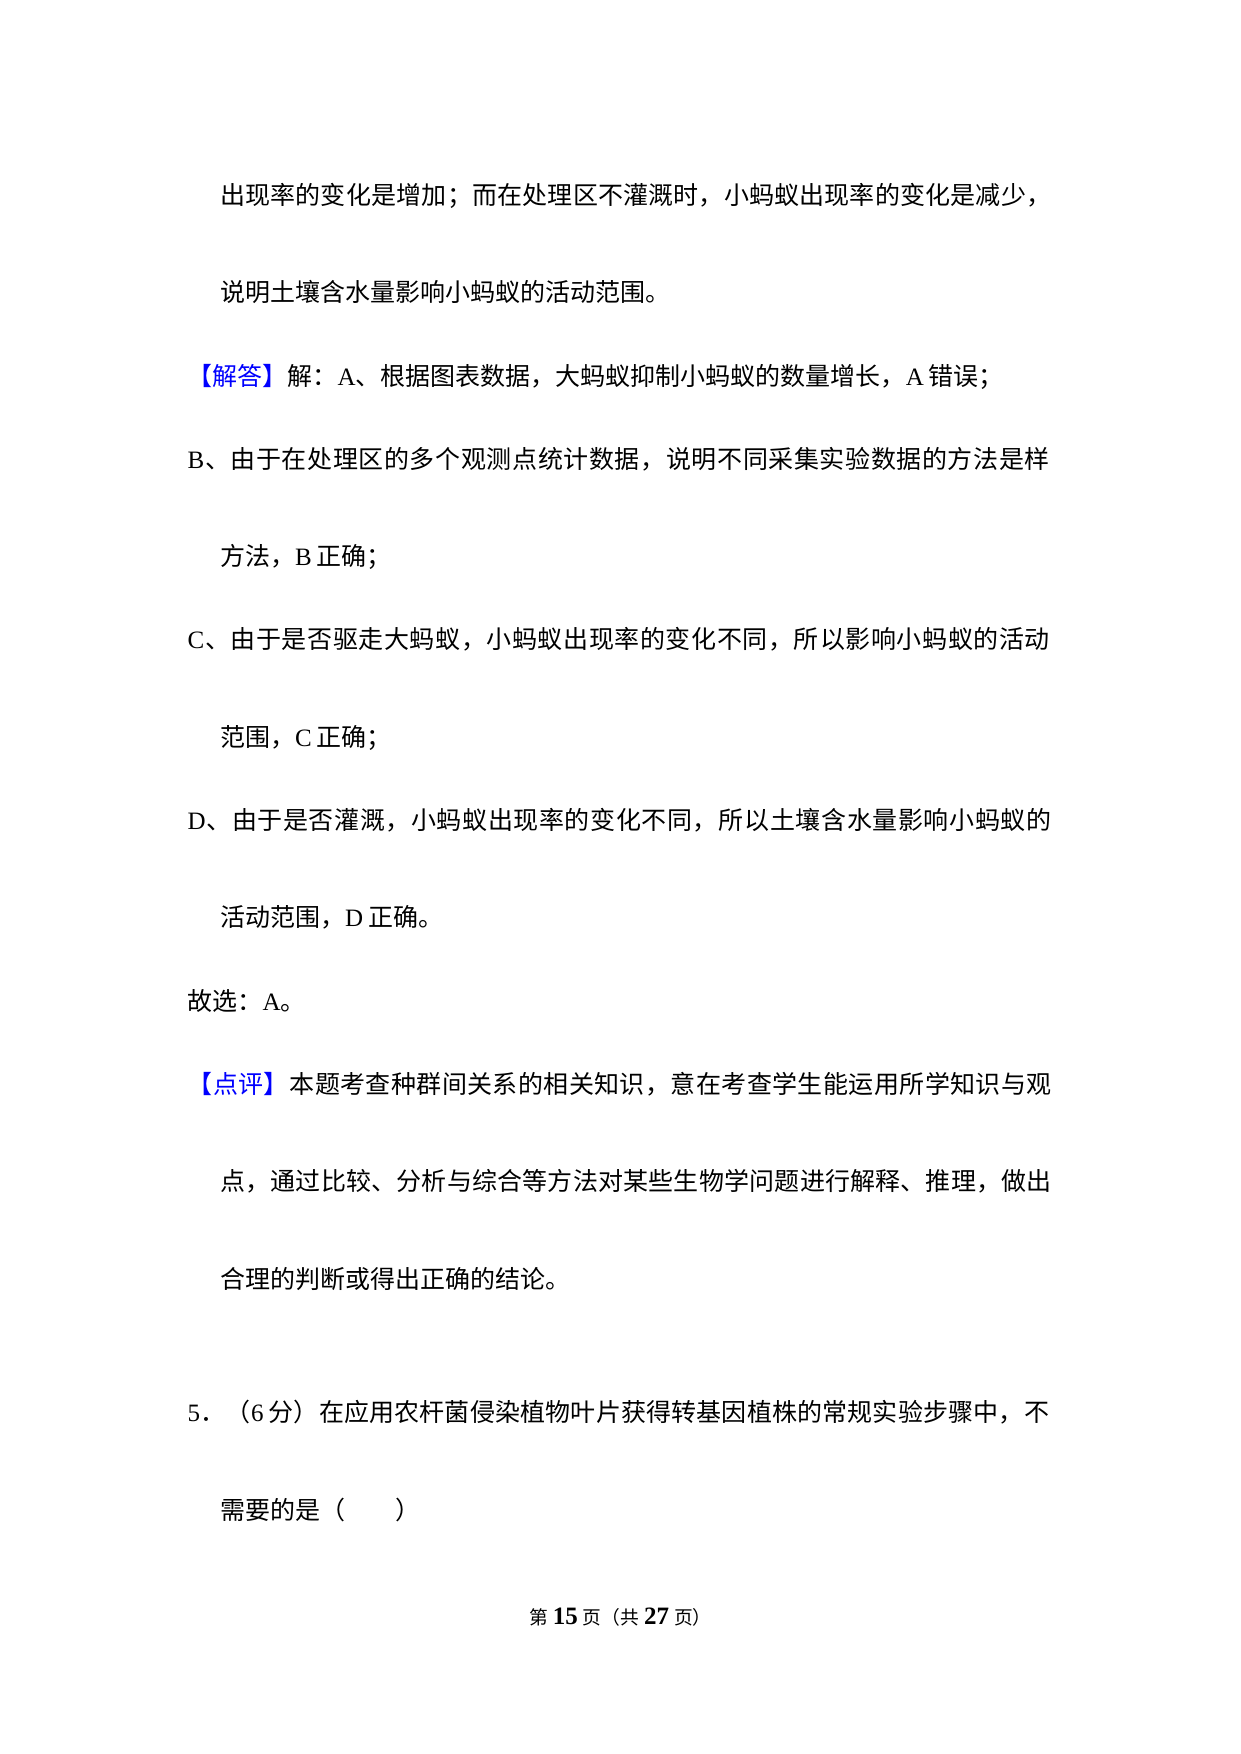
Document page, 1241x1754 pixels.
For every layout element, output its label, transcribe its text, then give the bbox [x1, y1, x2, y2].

text 故选：A。 [187, 967, 1053, 1032]
text 【解答】解：A、根据图表数据，大蚂蚁抑制小蚂蚁的数量增长，A错误； [187, 342, 1053, 407]
text 5．（6分）在应用农杆菌侵染植物叶片获得转基因植株的常规实验步骤中，不需要的是（ ） [187, 1378, 1053, 1541]
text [187, 161, 1053, 323]
text B、由于在处理区的多个观测点统计数据，说明不同采集实验数据的方法是样方法，B正确； [187, 425, 1053, 587]
text C、由于是否驱走大蚂蚁，小蚂蚁出现率的变化不同，所以影响小蚂蚁的活动范围，C正确； [187, 605, 1053, 768]
text D、由于是否灌溉，小蚂蚁出现率的变化不同，所以土壤含水量影响小蚂蚁的活动范围，D正确。 [187, 786, 1053, 948]
text 【点评】本题考查种群间关系的相关知识，意在考查学生能运用所学知识与观点，通过比较、分析与综合等方法对某些生物学问题进行解释、推理，做出合理的判断或得出正确的结论。 [187, 1050, 1053, 1310]
